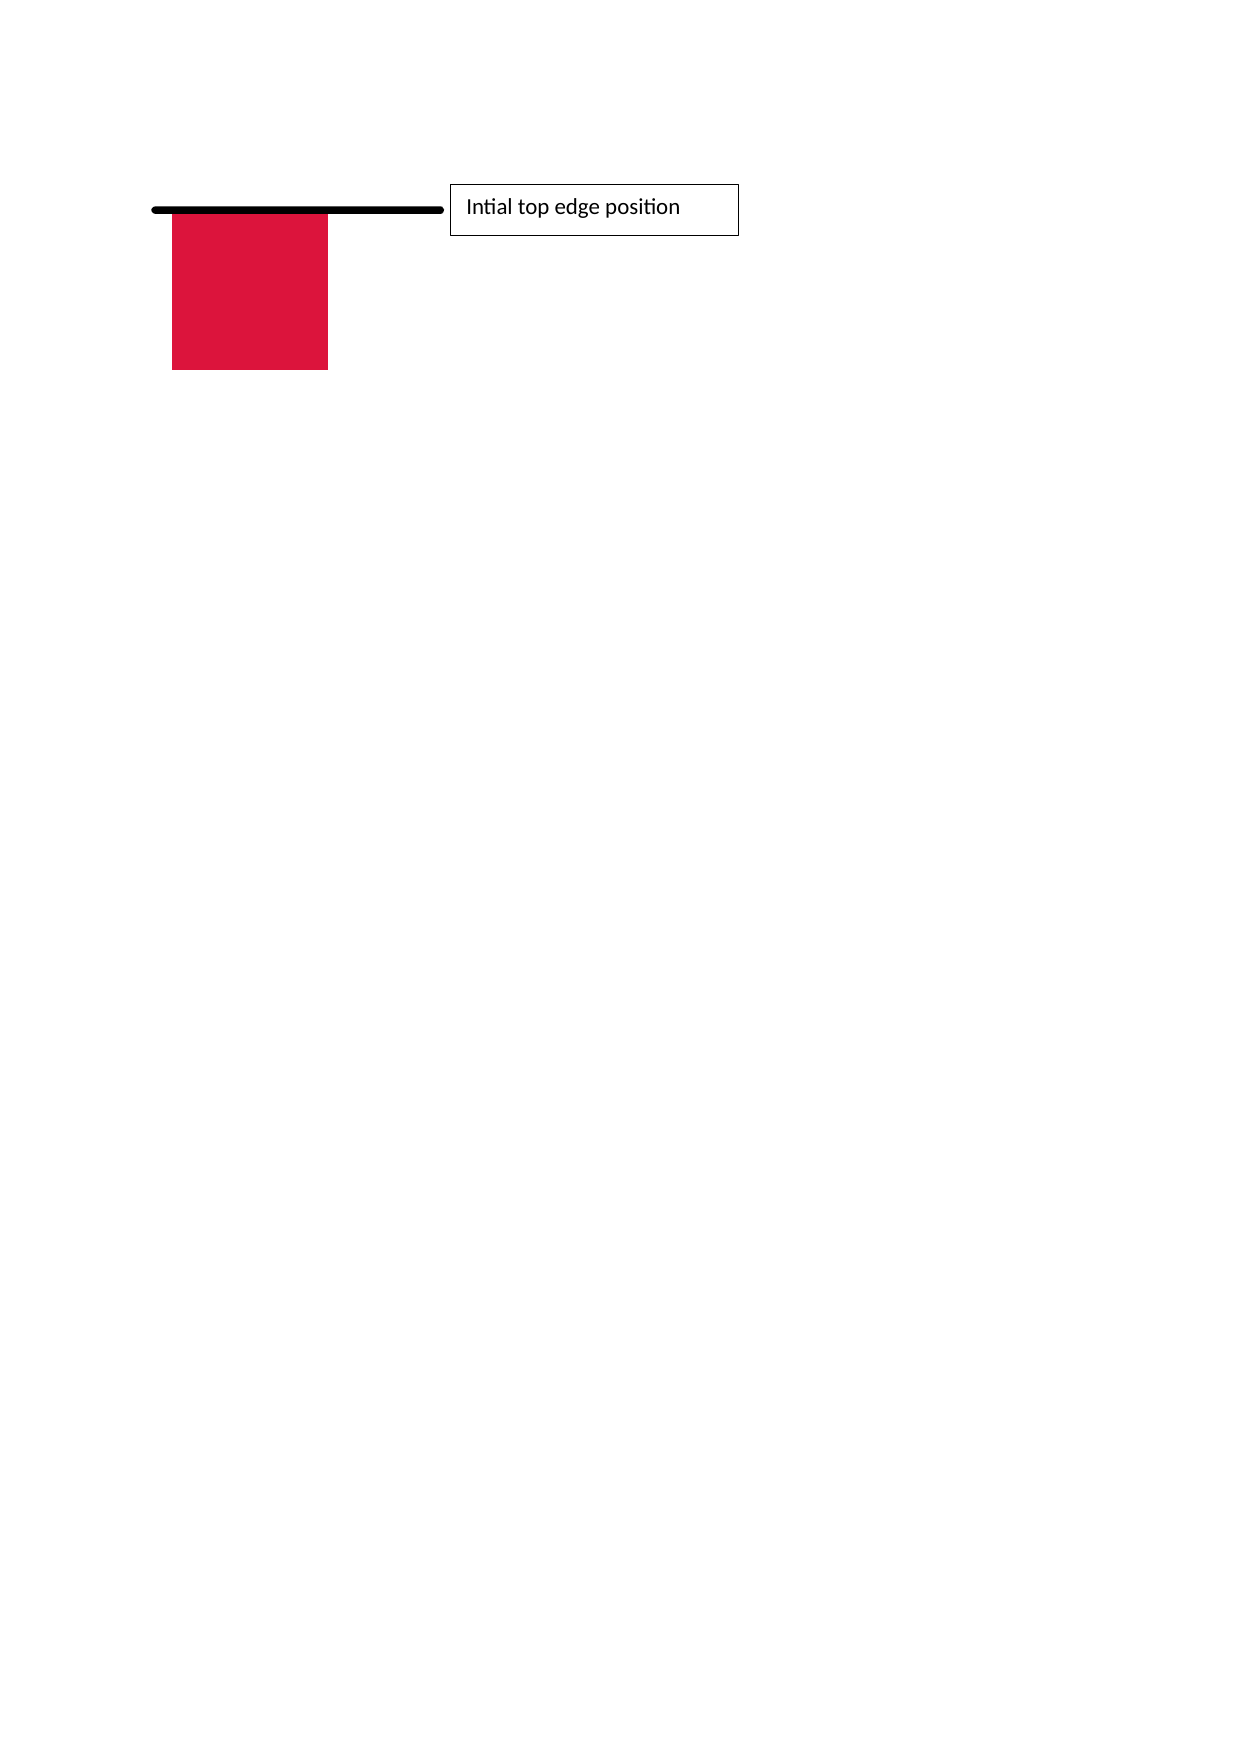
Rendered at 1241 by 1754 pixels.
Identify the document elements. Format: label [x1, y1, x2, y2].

picture [150, 150, 926, 649]
